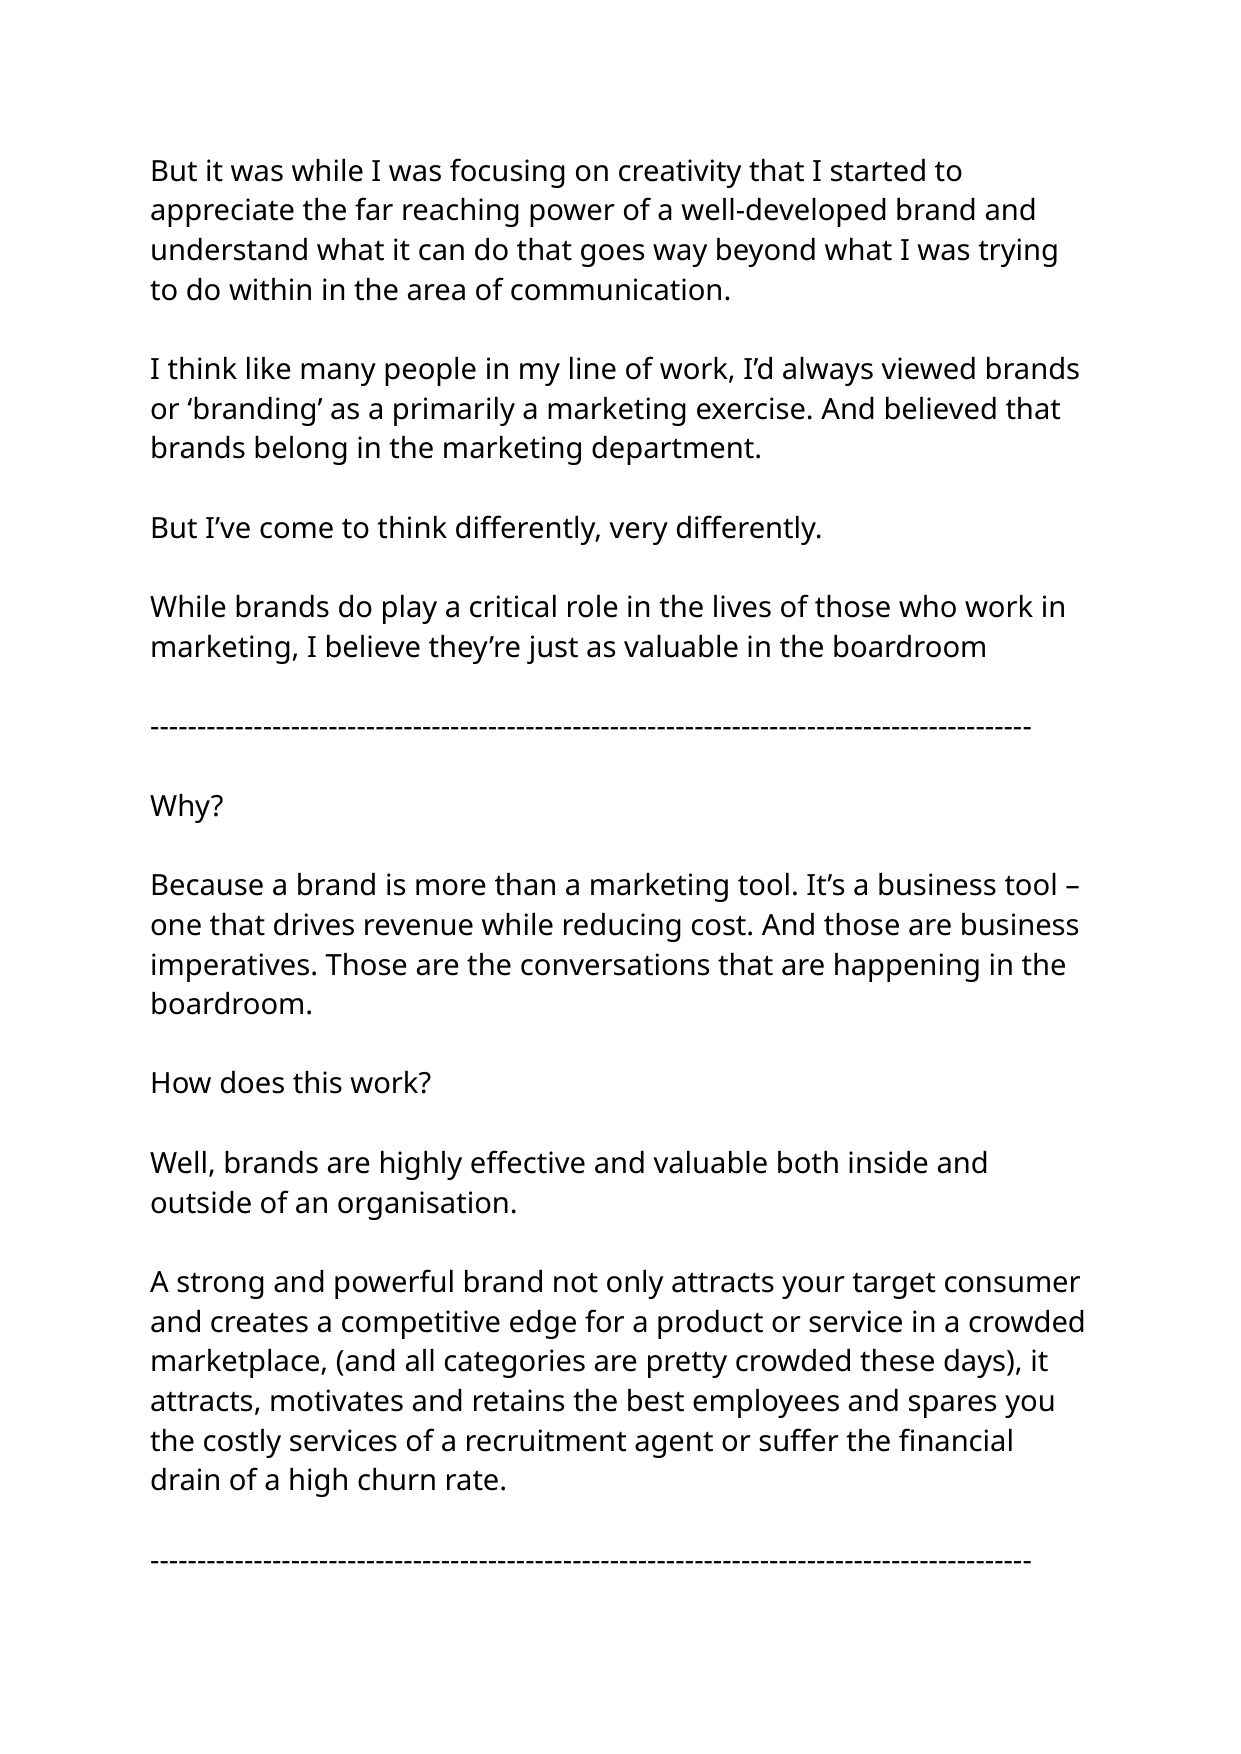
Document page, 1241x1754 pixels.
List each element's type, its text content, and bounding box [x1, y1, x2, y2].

text Well, brands are highly effective and valuable both inside and outside of an organisation. [150, 1142, 1090, 1222]
text How does this work? [150, 1063, 1090, 1102]
text But I’ve come to think differently, very differently. [150, 507, 1090, 547]
text I think like many people in my line of work, I’d always viewed brands or ‘branding’ as a primarily a marketing exercise. And believed that brands belong in the marketing department. [150, 348, 1090, 467]
text A strong and powerful brand not only attracts your target consumer and creates a competitive edge for a product or service in a crowded marketplace, (and all categories are pretty crowded these days), it attracts, motivates and retains the best employees and spares you the costly services of a recruitment agent or suffer the financial drain of a high churn rate. [150, 1261, 1090, 1499]
text While brands do play a critical role in the lives of those who work in marketing, I believe they’re just as valuable in the boardroom [150, 587, 1090, 666]
text Why? [150, 785, 1090, 825]
text Because a brand is more than a marketing tool. It’s a business tool – one that drives revenue while reducing cost. And those are business imperatives. Those are the conversations that are happening in the boardroom. [150, 864, 1090, 1023]
text ---------------------------------------------------------------------------------------------- [150, 706, 1090, 745]
text But it was while I was focusing on creativity that I started to appreciate the far reaching power of a well-developed brand and understand what it can do that goes way beyond what I was trying to do within in the area of communication. [150, 150, 1090, 309]
text ---------------------------------------------------------------------------------------------- [150, 1539, 1090, 1579]
